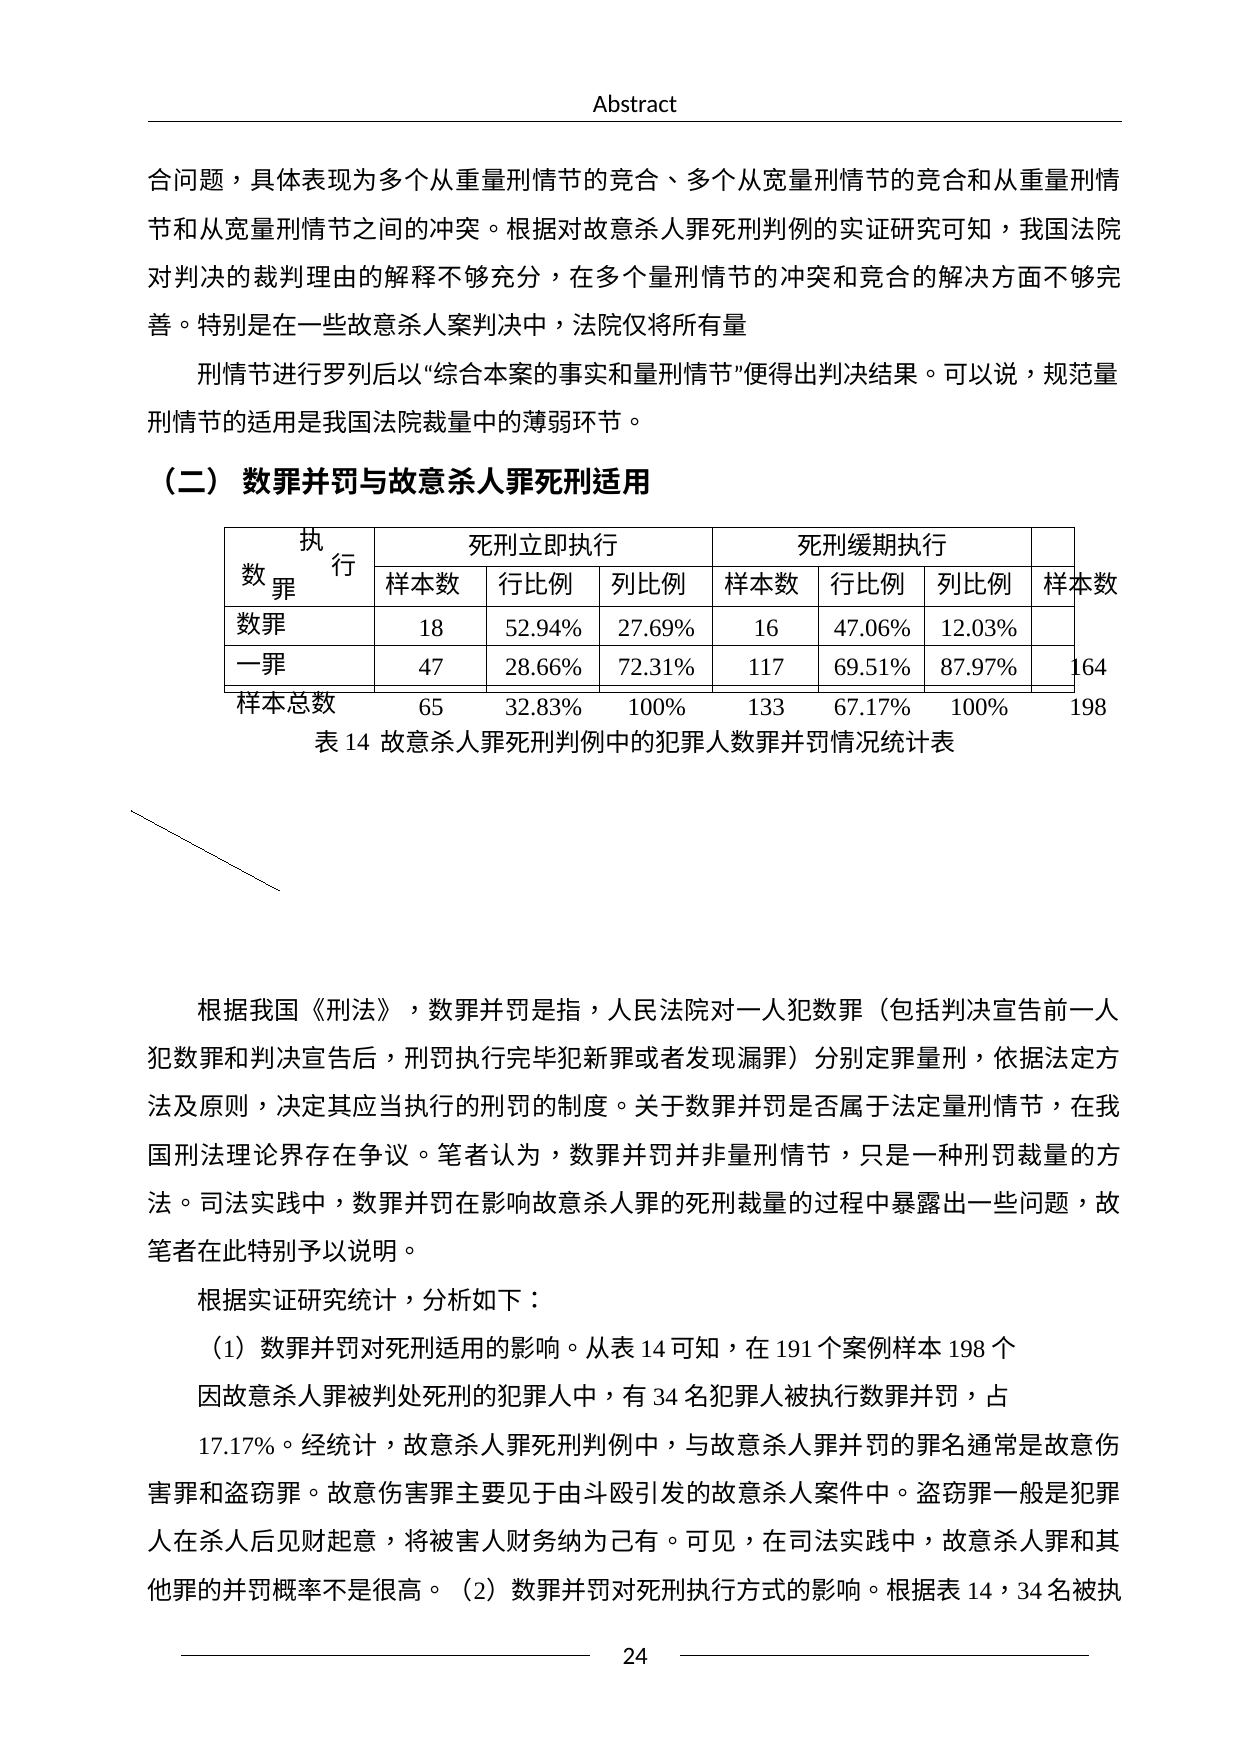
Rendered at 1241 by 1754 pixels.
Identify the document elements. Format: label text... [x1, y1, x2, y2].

subtitle （二） 数罪并罚与故意杀人罪死刑适用 [148, 462, 1122, 501]
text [148, 1412, 1122, 1605]
text 因故意杀人罪被判处死刑的犯罪人中，有34 名犯罪人被执行数罪并罚，占 [148, 1364, 1122, 1412]
text （1）数罪并罚对死刑适用的影响。从表14可知，在191个案例样本198 个 [148, 1315, 1122, 1364]
text 根据我国《刑法》，数罪并罚是指，人民法院对一人犯数罪（包括判决宣告前一人犯数罪和判决宣告后，刑罚执行完毕犯新罪或者发现漏罪）分别定罪量刑，依据法定方法及原则，决定其应当执行的刑罚的制度。关于数罪并罚是否属于法定量刑情节，在我国刑法理论界存在争议。笔者认为，数罪并罚并非量刑情节，只是一种刑罚裁量的方法。司法实践中，数罪并罚在影响故意杀人罪的死刑裁量的过程中暴露出一些问题，故笔者在此特别予以说明。 [148, 977, 1122, 1267]
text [148, 148, 1122, 341]
text 表14 故意杀人罪死刑判例中的犯罪人数罪并罚情况统计表 [148, 724, 1122, 758]
text 刑情节进行罗列后以“综合本案的事实和量刑情节”便得出判决结果。可以说，规范量刑情节的适用是我国法院裁量中的薄弱环节。 [148, 341, 1122, 438]
text 根据实证研究统计，分析如下： [148, 1267, 1122, 1315]
